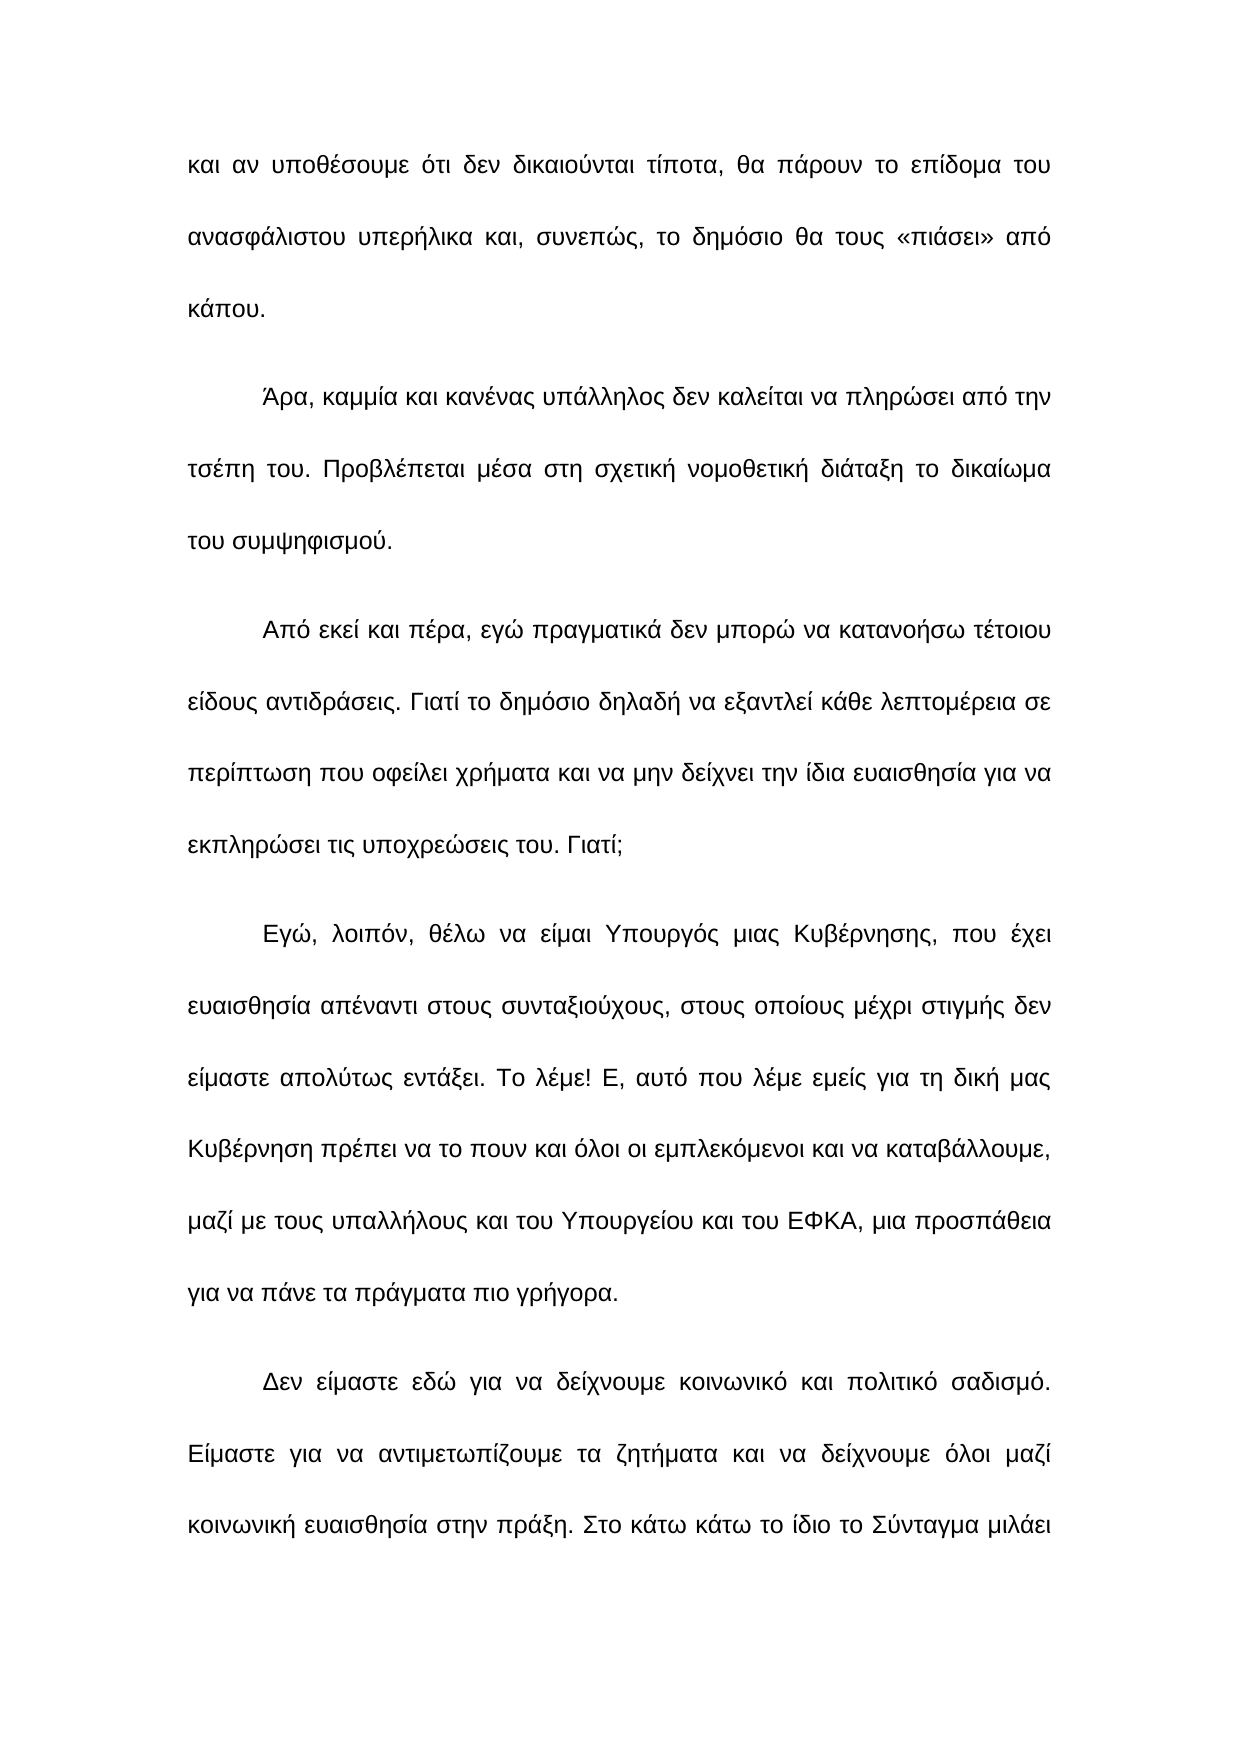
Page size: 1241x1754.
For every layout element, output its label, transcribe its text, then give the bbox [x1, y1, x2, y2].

text Εγώ, λοιπόν, θέλω να είμαι Υπουργός μιας Κυβέρνησης, που έχει ευαισθησία απέναντι στους συνταξιούχους, στους οποίους μέχρι στιγμής δεν είμαστε απολύτως εντάξει. Το λέμε! Ε, αυτό που λέμε εμείς για τη δική μας Κυβέρνηση πρέπει να το πουν και όλοι οι εμπλεκόμενοι και να καταβάλλουμε, μαζί με τους υπαλλήλους και του Υπουργείου και του ΕΦΚΑ, μια προσπάθεια για να πάνε τα πράγματα πιο γρήγορα. [187, 919, 1053, 1307]
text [187, 150, 1053, 322]
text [187, 1367, 1053, 1539]
text Από εκεί και πέρα, εγώ πραγματικά δεν μπορώ να κατανοήσω τέτοιου είδους αντιδράσεις. Γιατί το δημόσιο δηλαδή να εξαντλεί κάθε λεπτομέρεια σε περίπτωση που οφείλει χρήματα και να μην δείχνει την ίδια ευαισθησία για να εκπληρώσει τις υποχρεώσεις του. Γιατί; [187, 614, 1053, 859]
text Άρα, καμμία και κανένας υπάλληλος δεν καλείται να πληρώσει από την τσέπη του. Προβλέπεται μέσα στη σχετική νομοθετική διάταξη το δικαίωμα του συμψηφισμού. [187, 382, 1053, 555]
